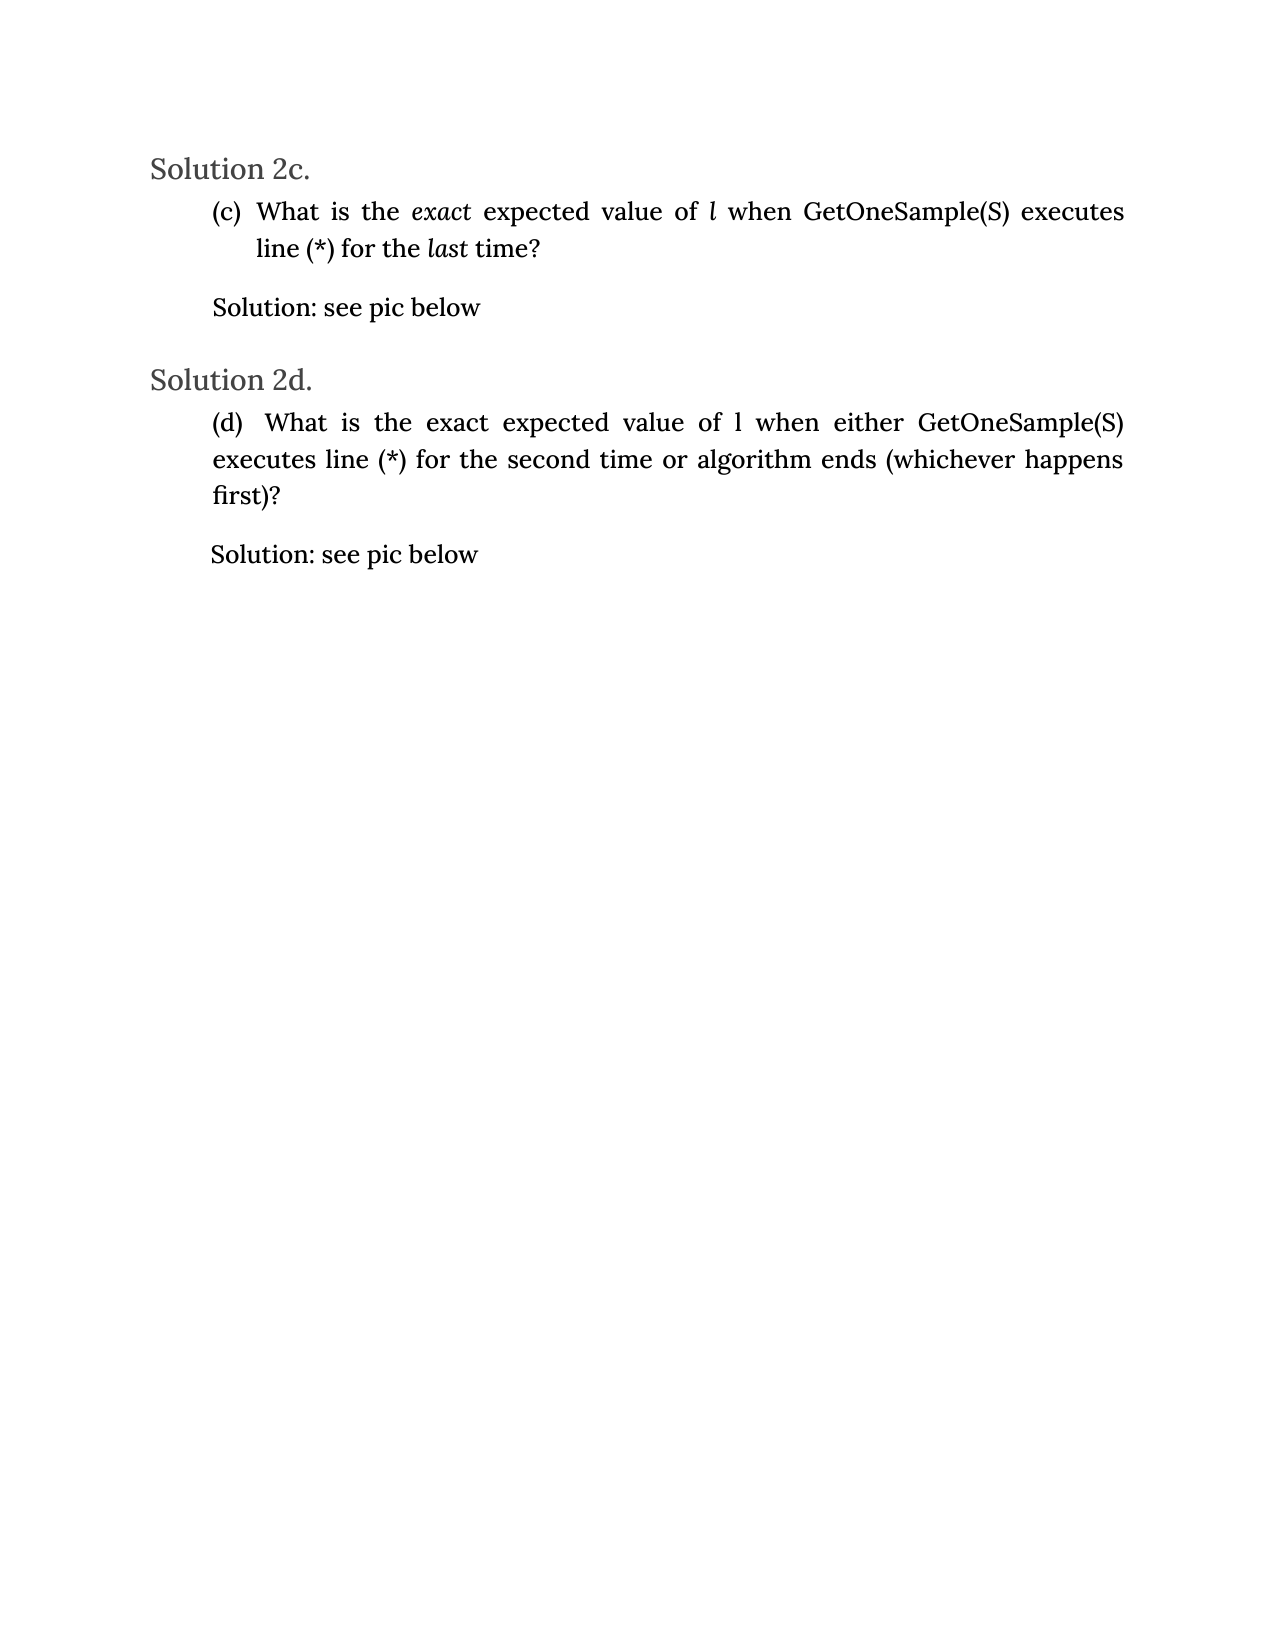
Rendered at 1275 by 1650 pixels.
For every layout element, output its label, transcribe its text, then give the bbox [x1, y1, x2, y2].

subtitle Solution 2c. [150, 150, 1125, 187]
text Solution: see pic below [212, 291, 1125, 323]
subtitle Solution 2d. [150, 361, 1125, 398]
text Solution: see pic below [210, 538, 1125, 571]
text (d) What is the exact expected value of l when either GetOneSample(S) executes line (*) for the second time or algorithm ends (whichever happens first)? [212, 407, 1125, 511]
text (c) What is the exact expected value of l when GetOneSample(S) executes line (*) for the last time? [212, 196, 1125, 264]
